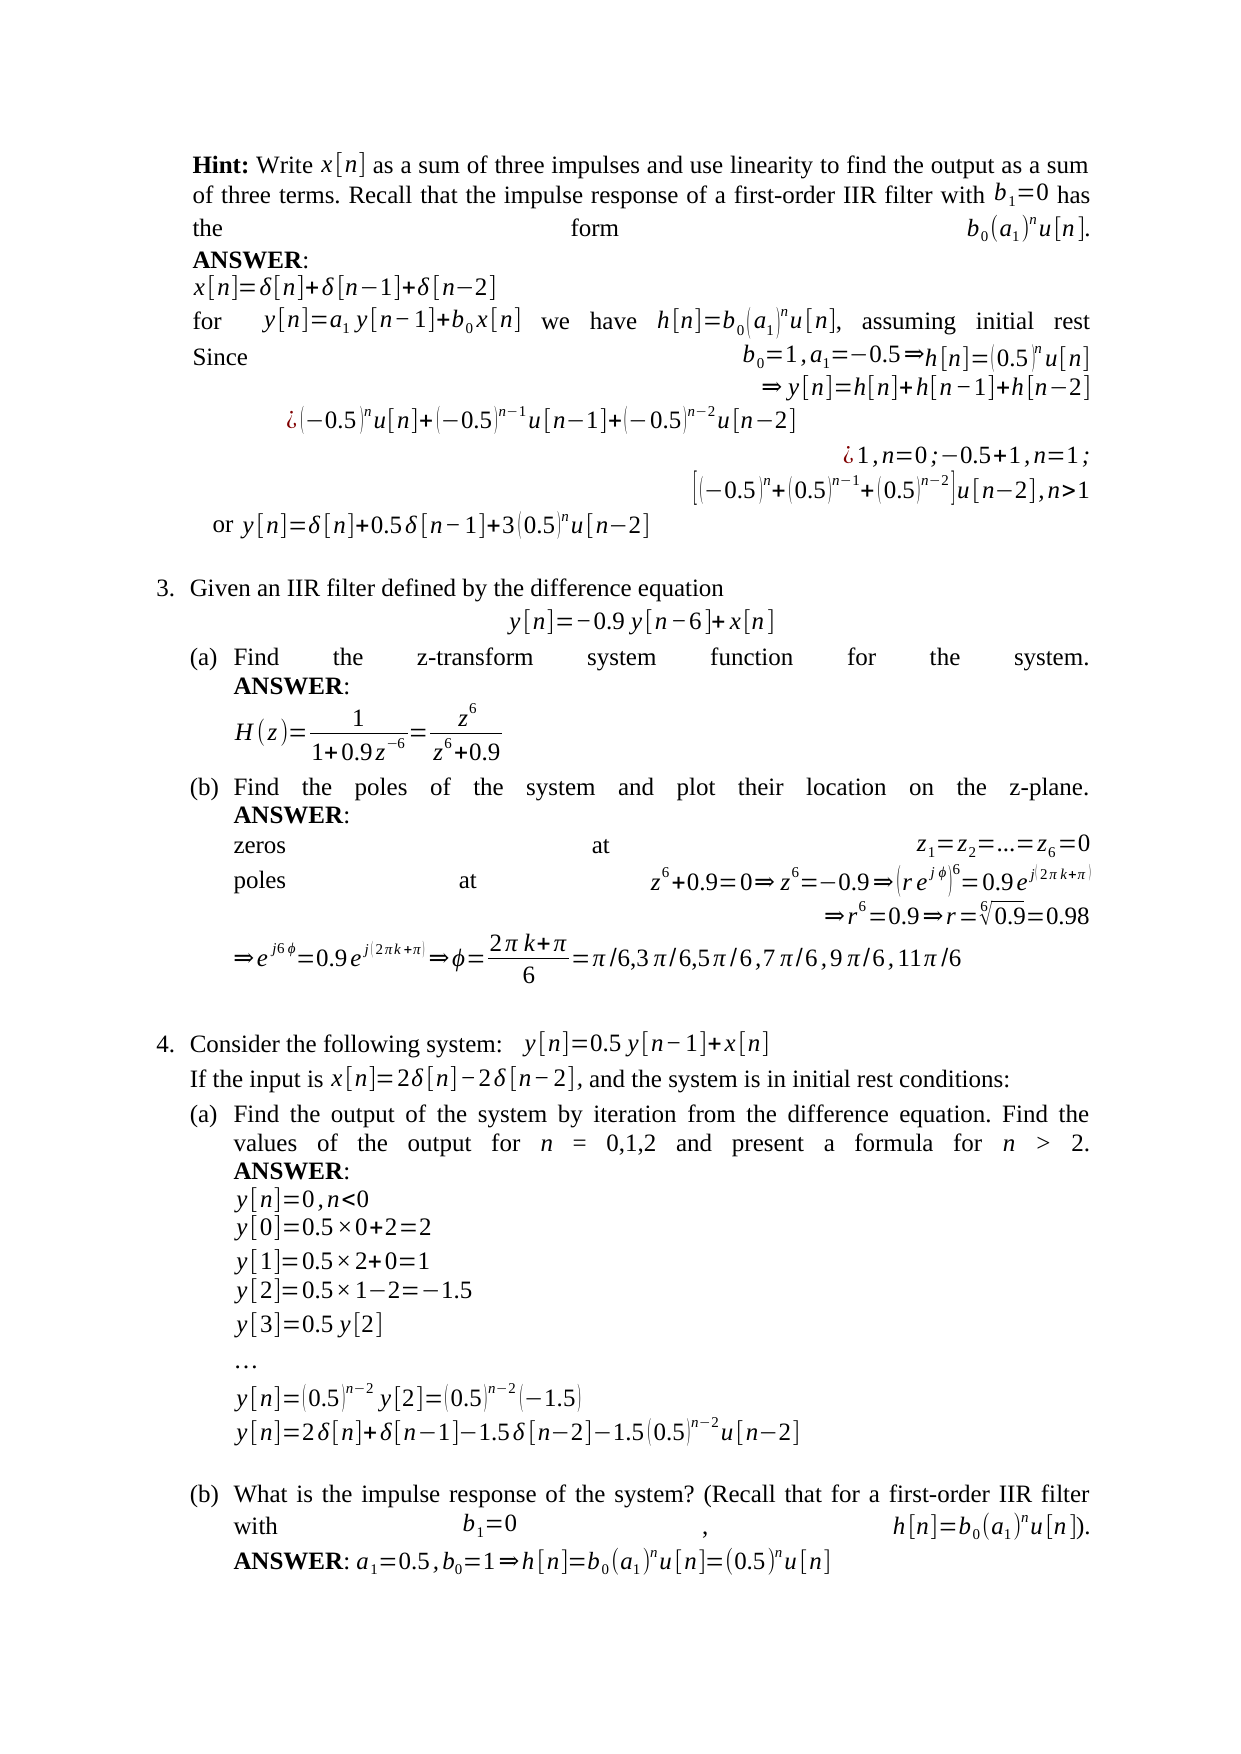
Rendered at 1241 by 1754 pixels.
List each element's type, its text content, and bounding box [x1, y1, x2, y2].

text … [233, 1345, 1090, 1374]
list Find the poles of the system and plot their location on the z-plane. ANSWER: zeros at poles at [189, 772, 1090, 989]
list Find the z-transform system function for the system. ANSWER: [189, 642, 1090, 766]
text or [150, 441, 1090, 567]
text Hint: Write as a sum of three impulses and use linearity to find the output as a sum of three terms. Recall that the impulse response of a first-order IIR filter with has the form . ANSWER: for we have , assuming initial rest Since [192, 150, 1090, 436]
list What is the impulse response of the system? (Recall that for a first-order IIR filter with , ). ANSWER: [189, 1479, 1090, 1578]
list Given an IIR filter defined by the difference equation [150, 573, 1090, 602]
list Find the output of the system by iteration from the difference equation. Find the values of the output for n = 0,1,2 and present a formula for n > 2. ANSWER: [189, 1099, 1090, 1242]
text If the input is and the system is in initial rest conditions: [189, 1064, 1090, 1093]
list Consider the following system: [150, 1029, 1090, 1058]
